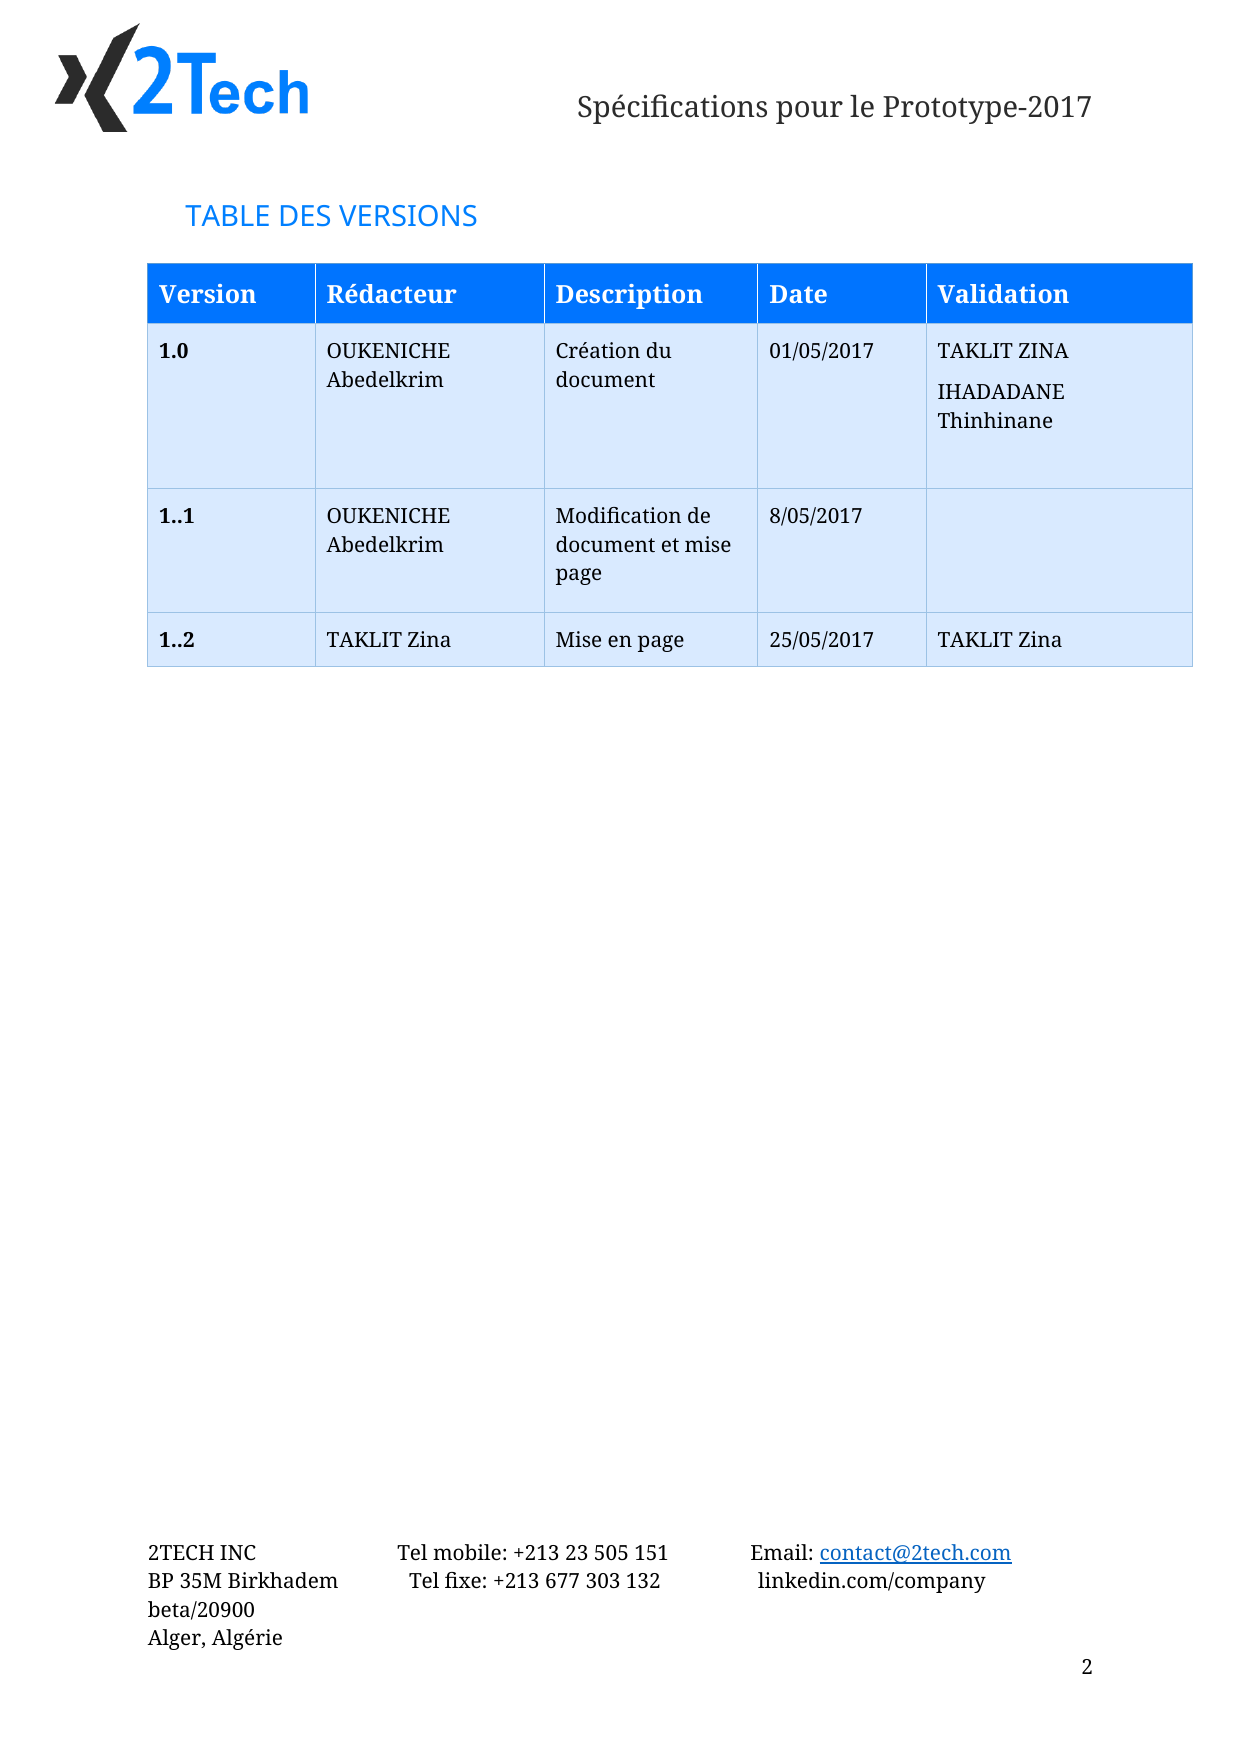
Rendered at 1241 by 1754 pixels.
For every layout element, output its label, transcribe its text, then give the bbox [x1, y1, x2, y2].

table_header Description [545, 264, 757, 323]
table_cell 25/05/2017 [758, 613, 926, 666]
table_cell Modification de document et mise page [545, 489, 757, 612]
table_header Rédacteur [316, 264, 544, 323]
table_cell 1..2 [148, 613, 315, 666]
table_cell 8/05/2017 [758, 489, 926, 612]
table_cell OUKENICHE Abedelkrim [316, 489, 544, 612]
table_cell Mise en page [545, 613, 757, 666]
table_cell Création du document [545, 324, 757, 488]
table_cell 1.0 [148, 324, 315, 488]
table_header Date [758, 264, 926, 323]
table_header Validation [927, 264, 1192, 323]
table_cell TAKLIT ZINA IHADADANE Thinhinane [927, 324, 1192, 488]
table_cell TAKLIT Zina [927, 613, 1192, 666]
table_cell TAKLIT Zina [316, 613, 544, 666]
subtitle Table des versions [185, 195, 1093, 235]
table_cell 01/05/2017 [758, 324, 926, 488]
table_cell 1..1 [148, 489, 315, 612]
table_header Version [148, 264, 315, 323]
table_cell OUKENICHE Abedelkrim [316, 324, 544, 488]
picture [54, 23, 308, 132]
table_cell [927, 489, 1192, 612]
